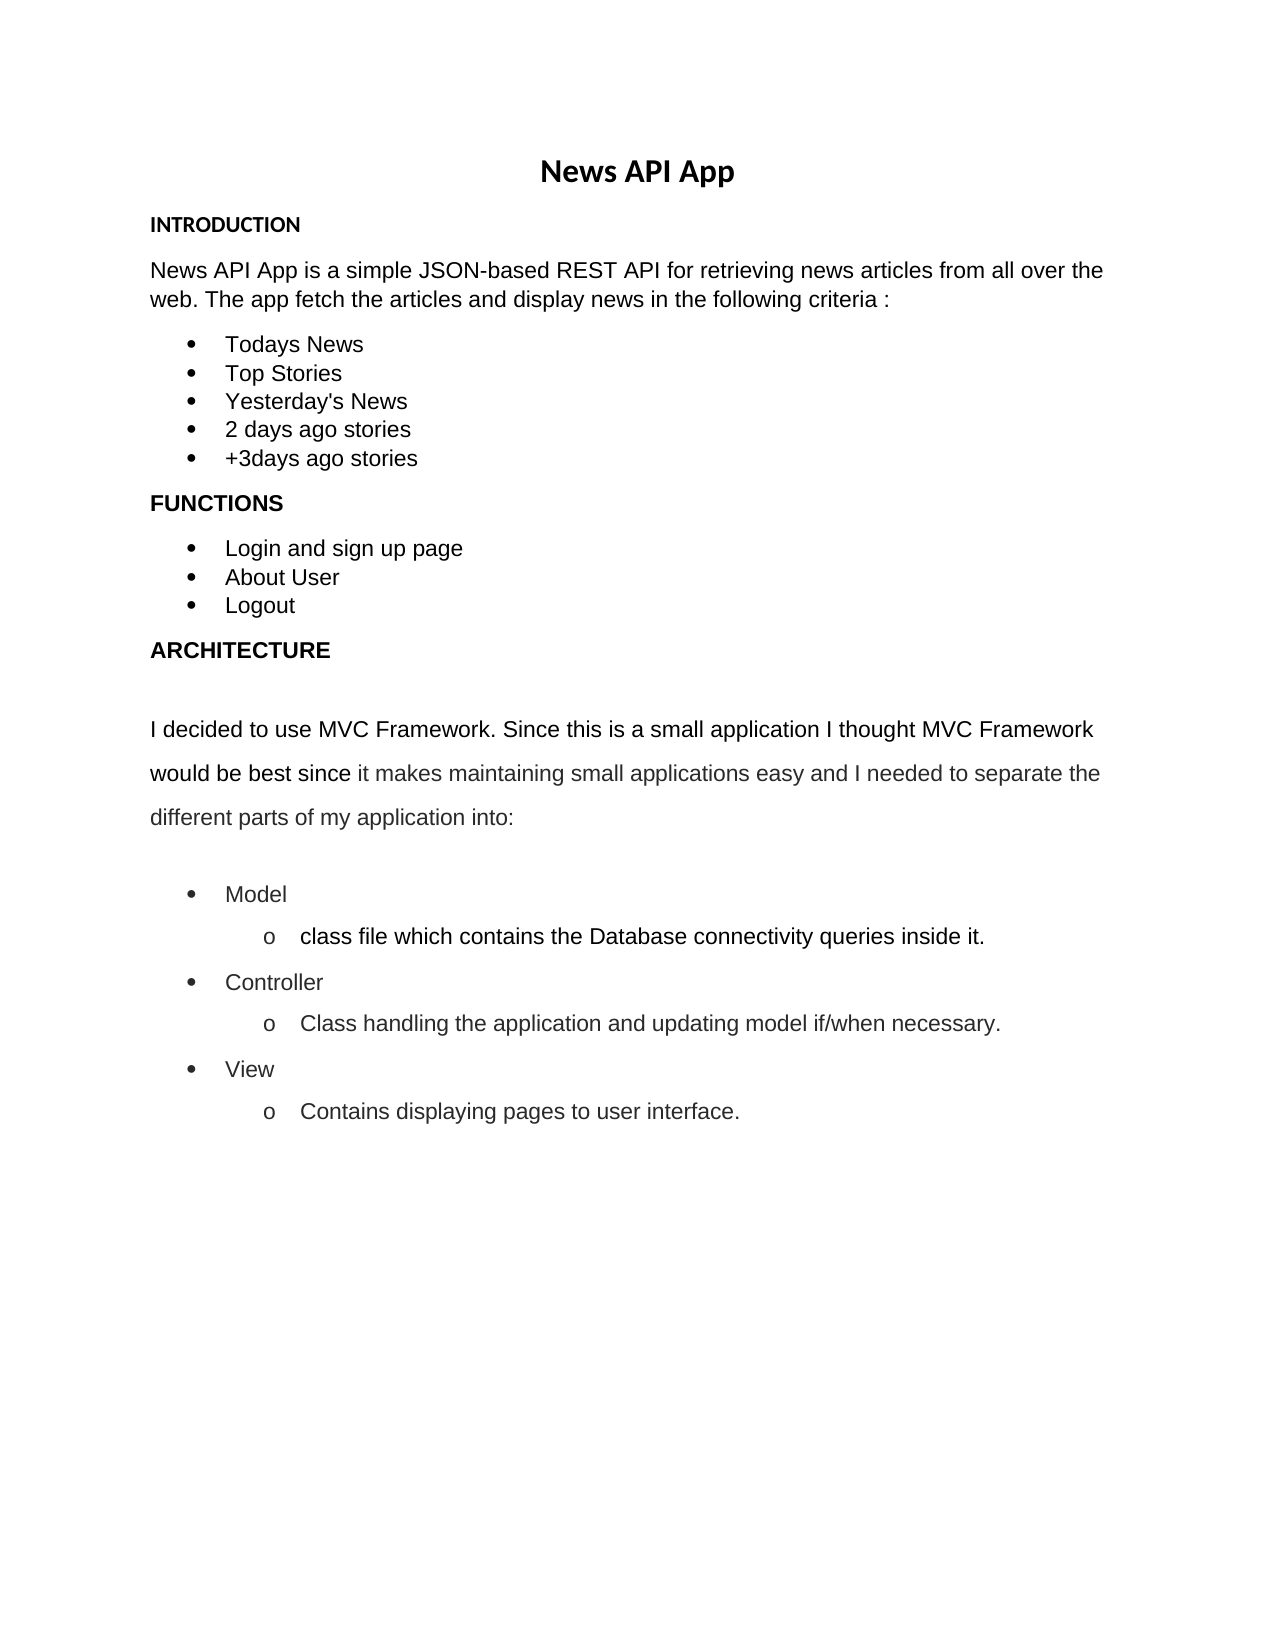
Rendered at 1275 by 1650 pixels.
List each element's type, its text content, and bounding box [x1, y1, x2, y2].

list Yesterday's News [187, 388, 1125, 414]
list View [187, 1039, 1125, 1082]
list Controller [187, 951, 1125, 995]
text News API App is a simple JSON-based REST API for retrieving news articles from all over the web. The app fetch the articles and display news in the following criteria : [150, 257, 1125, 312]
list Top Stories [187, 359, 1125, 386]
list Class handling the application and updating model if/when necessary. [262, 995, 1125, 1039]
text INTRODUCTION [150, 211, 1125, 239]
text I decided to use MVC Framework. Since this is a small application I thought MVC Framework would be best since it makes maintaining small applications easy and I needed to separate the different parts of my application into: [150, 699, 1125, 830]
text News API App [150, 150, 1125, 191]
text ARCHITECTURE [150, 637, 1125, 663]
list Contains displaying pages to user interface. [262, 1082, 1125, 1126]
list Model [187, 864, 1125, 907]
list +3days ago stories [187, 445, 1125, 471]
list Todays News [187, 331, 1125, 357]
list class file which contains the Database connectivity queries inside it. [262, 907, 1125, 951]
text FUNCTIONS [150, 490, 1125, 516]
list Logout [187, 592, 1125, 618]
list About User [187, 563, 1125, 590]
list 2 days ago stories [187, 416, 1125, 443]
list Login and sign up page [187, 535, 1125, 561]
